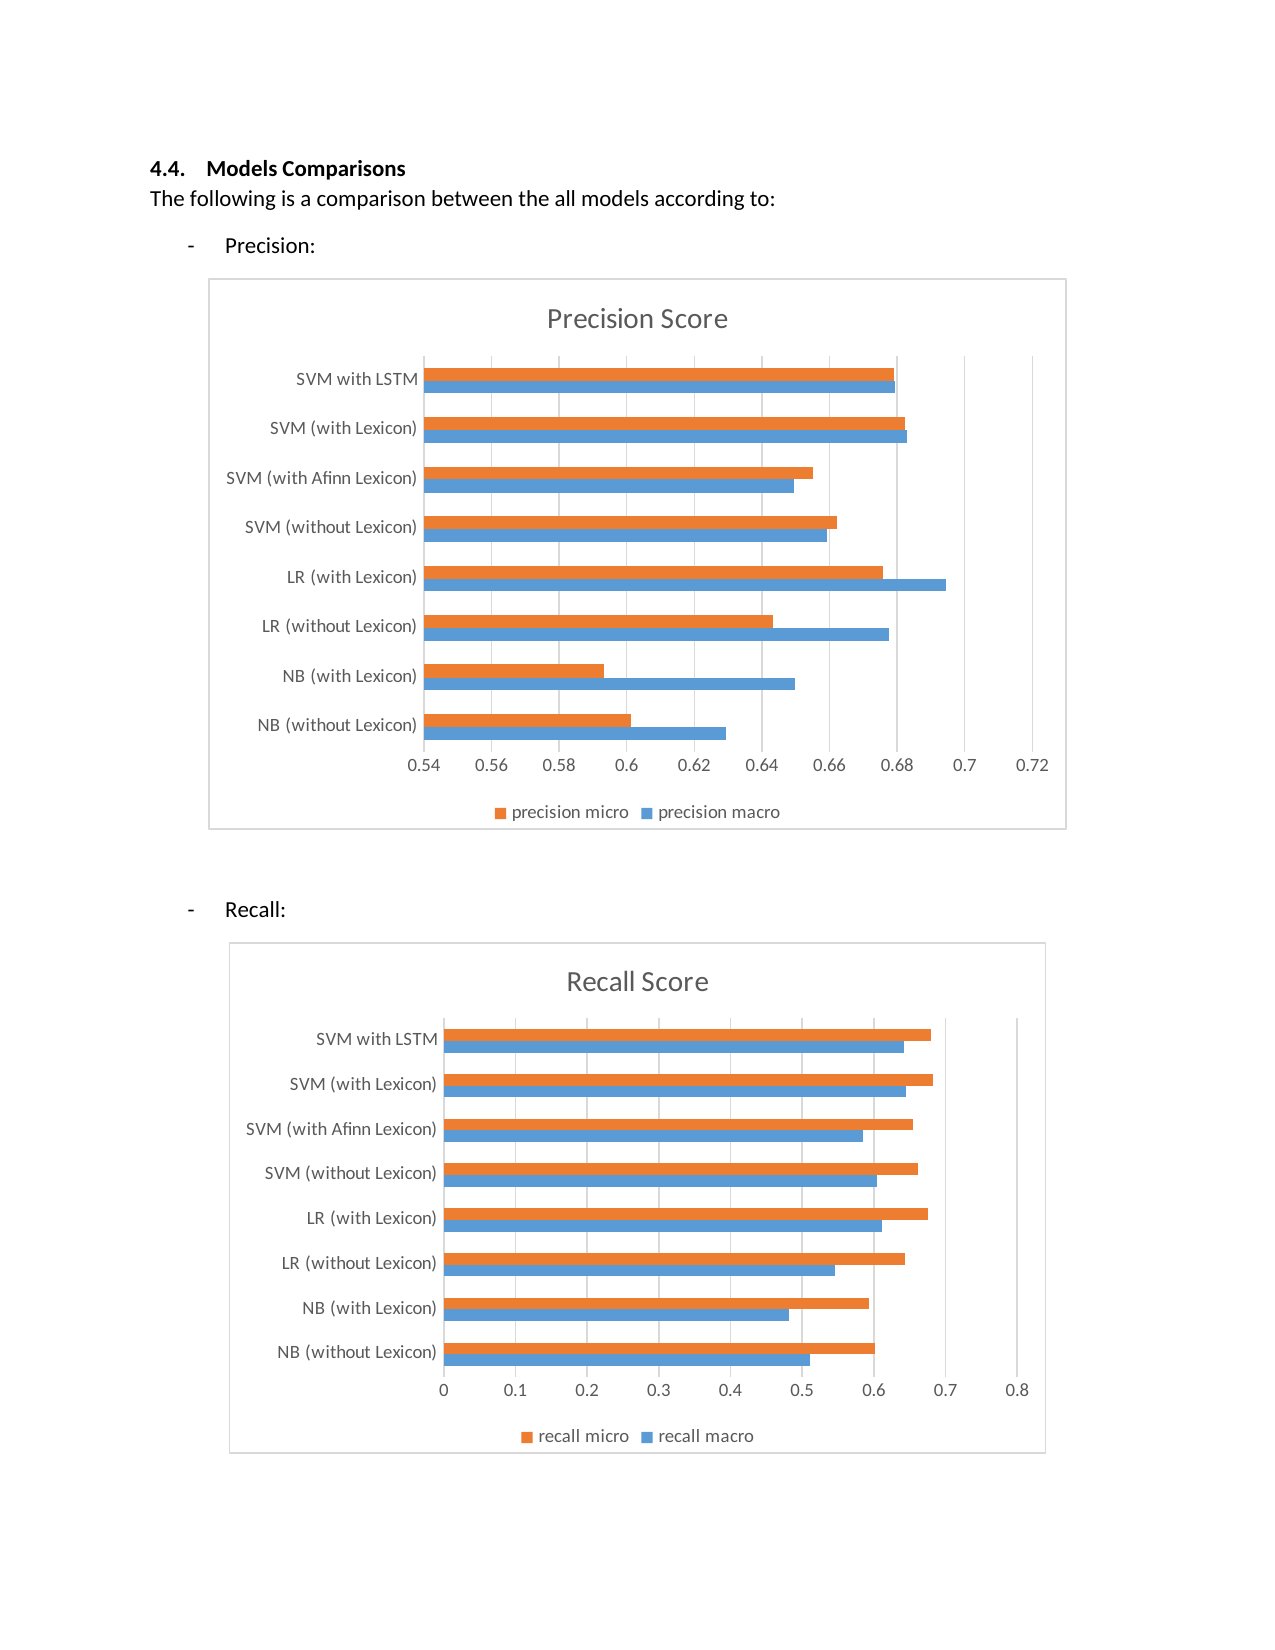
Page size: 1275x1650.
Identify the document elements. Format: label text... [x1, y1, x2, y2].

list Precision: [187, 231, 1125, 259]
text The following is a comparison between the all models according to: [150, 184, 1125, 212]
subtitle Models Comparisons [150, 154, 1125, 182]
list Recall: [187, 895, 1125, 923]
